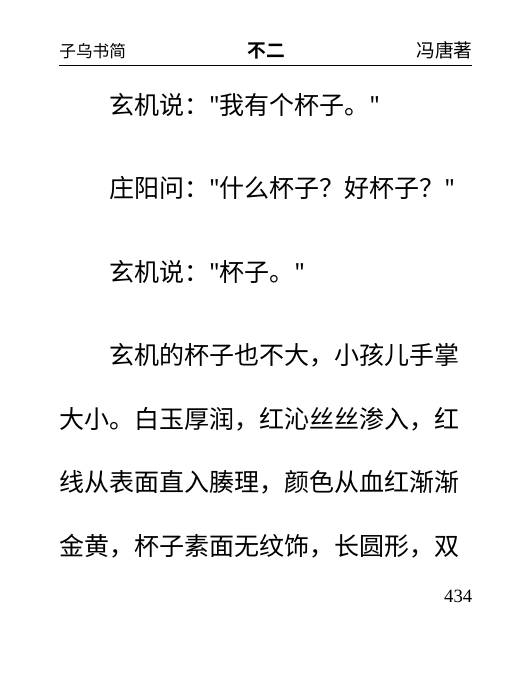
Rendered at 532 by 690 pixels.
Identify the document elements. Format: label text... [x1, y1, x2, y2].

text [59, 322, 472, 576]
text 庄阳问："什么杯子？好杯子？" [59, 155, 472, 219]
text 玄机说："我有个杯子。" [59, 72, 472, 135]
text 玄机说："杯子。" [59, 239, 472, 302]
